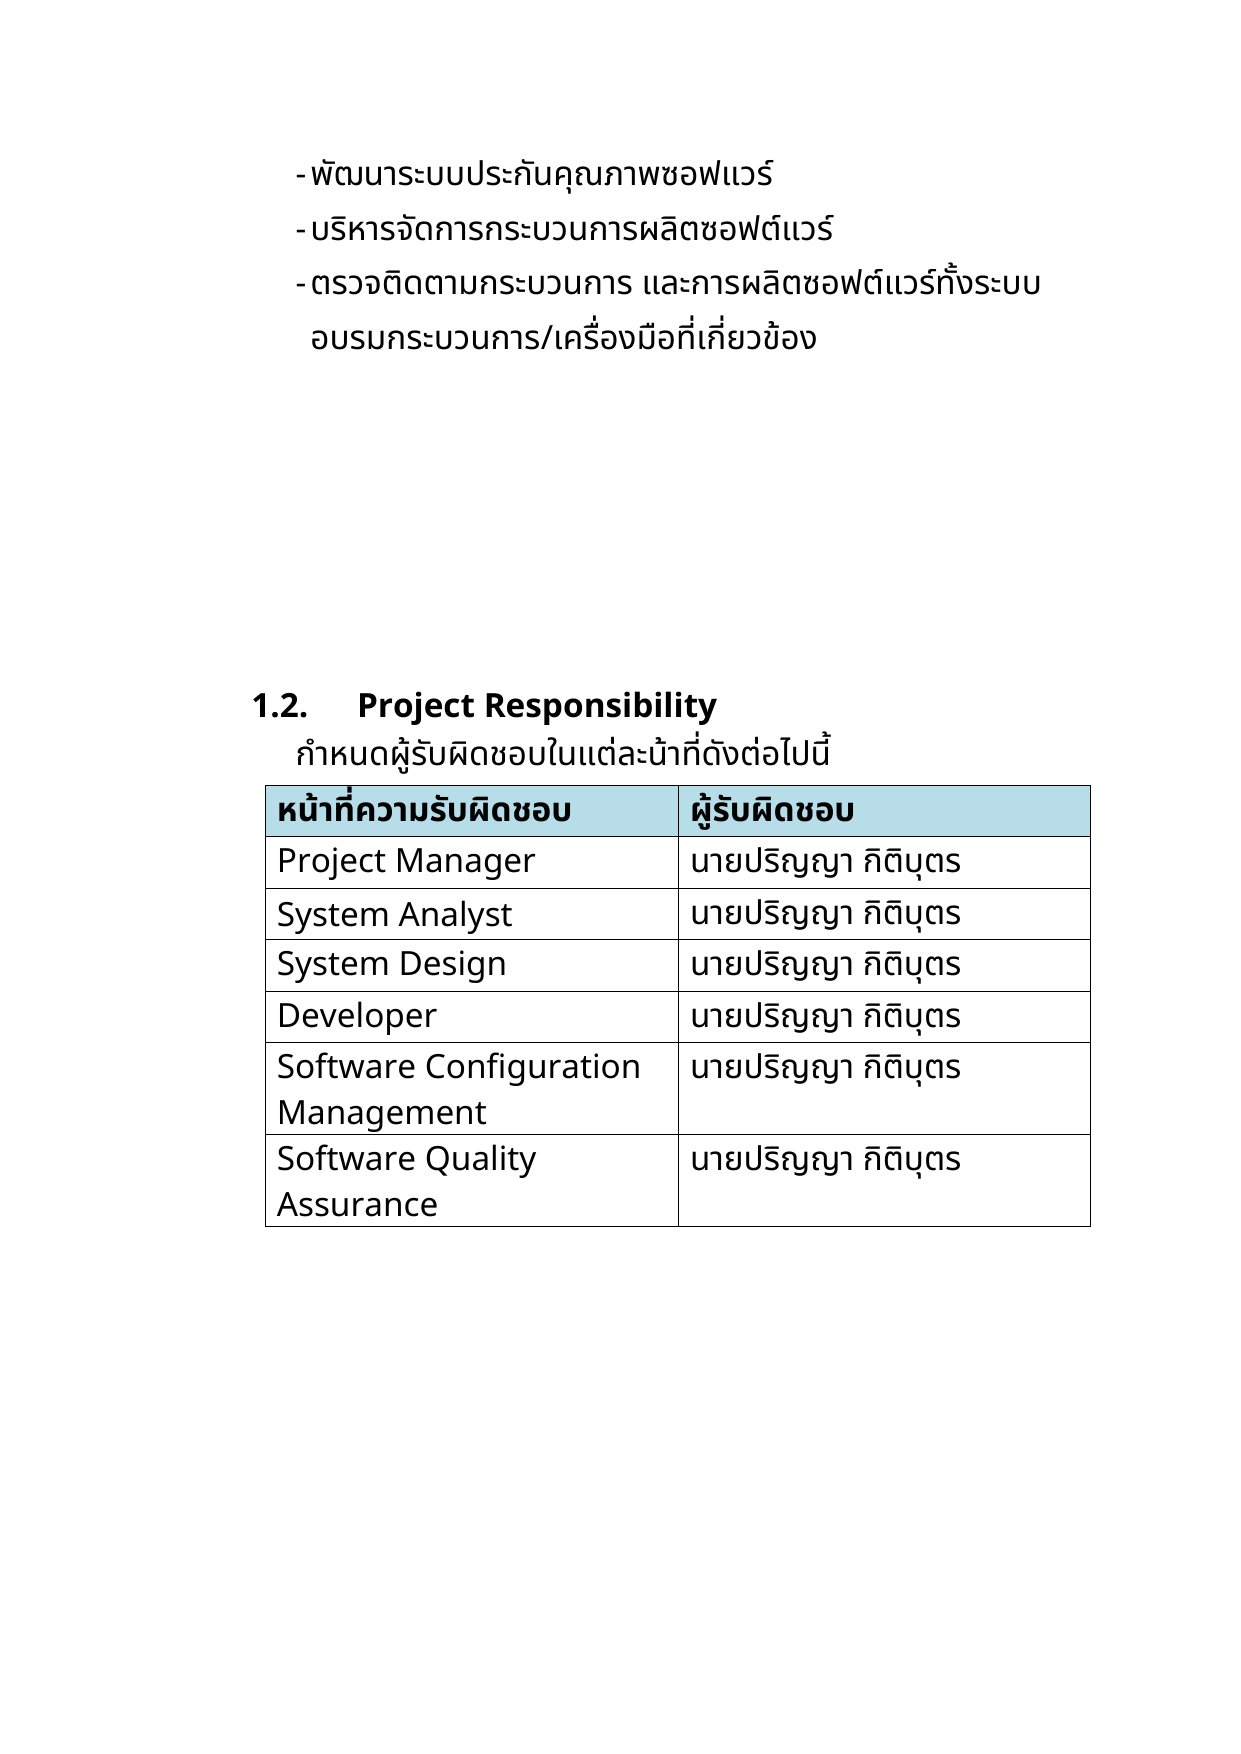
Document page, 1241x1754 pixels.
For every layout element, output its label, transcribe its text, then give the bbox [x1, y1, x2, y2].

table_cell นายปริญญา กิติบุตร [679, 889, 1090, 939]
table_cell นายปริญญา กิติบุตร [679, 837, 1090, 888]
list กำหนดผู้รับผิดชอบในแต่ละน้าที่ดังต่อไปนี้ [295, 730, 1090, 781]
table_cell Project Manager [266, 837, 678, 888]
table_cell System Design [266, 940, 678, 991]
table_cell นายปริญญา กิติบุตร [679, 1135, 1090, 1226]
table_header หน้าที่ความรับผิดชอบ [266, 786, 678, 836]
table_cell นายปริญญา กิติบุตร [679, 940, 1090, 991]
table_cell Developer [266, 992, 678, 1042]
table_cell นายปริญญา กิติบุตร [679, 992, 1090, 1042]
table_header ผู้รับผิดชอบ [679, 786, 1090, 836]
list พัฒนาระบบประกันคุณภาพซอฟแวร์ [295, 150, 1090, 201]
list บริหารจัดการกระบวนการผลิตซอฟต์แวร์ [295, 204, 1090, 255]
table_cell Software Configuration Management [266, 1043, 678, 1134]
list ตรวจติดตามกระบวนการ และการผลิตซอฟต์แวร์ทั้งระบบ อบรมกระบวนการ/เครื่องมือที่เกี่ยวข้อง [295, 259, 1090, 364]
table_cell นายปริญญา กิติบุตร [679, 1043, 1090, 1134]
table_cell Software Quality Assurance [266, 1135, 678, 1226]
list Project Responsibility [251, 681, 1090, 727]
table_cell System Analyst [266, 889, 678, 939]
